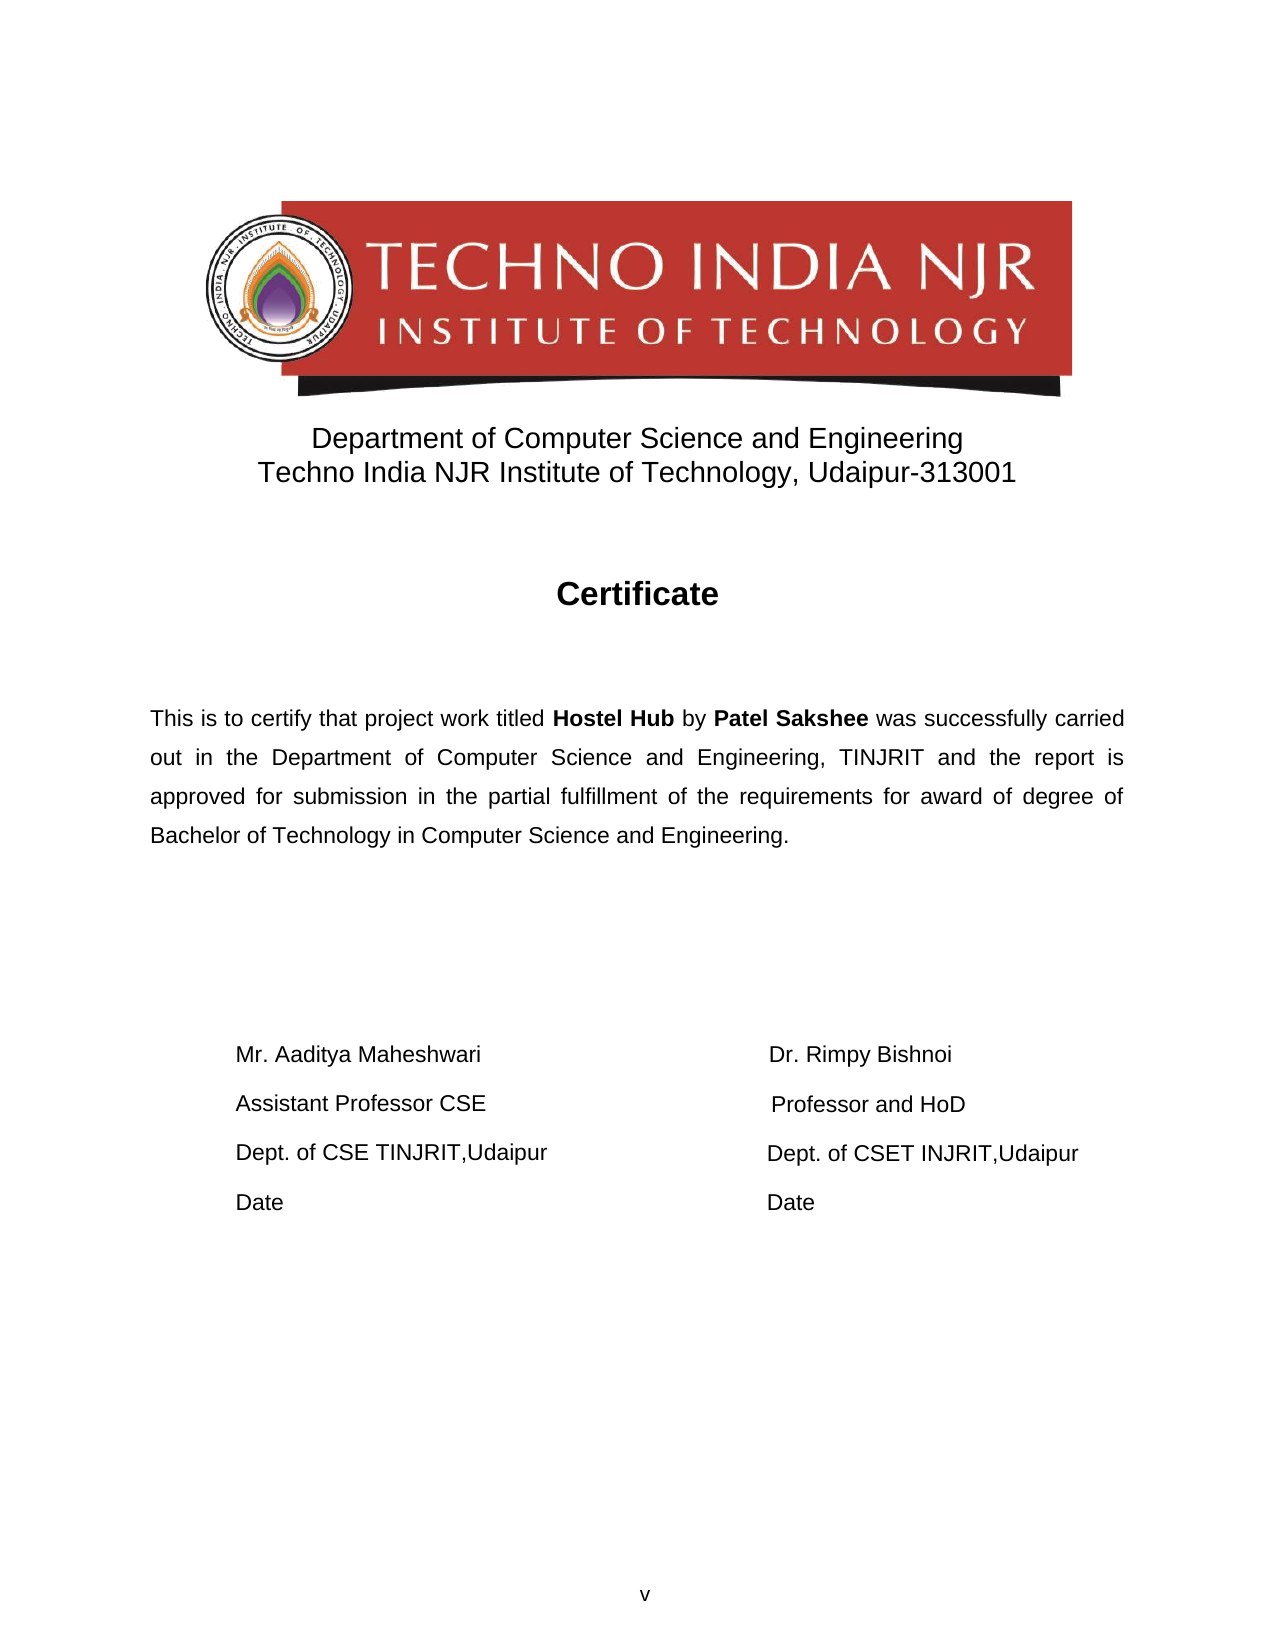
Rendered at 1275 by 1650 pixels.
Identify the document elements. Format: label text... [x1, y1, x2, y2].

text Dept. of CSET INJRIT,Udaipur [767, 1140, 1125, 1166]
text Date [235, 1188, 692, 1215]
text Assistant Professor CSE [235, 1090, 696, 1116]
text Department of Computer Science and Engineering [150, 421, 1125, 454]
picture [205, 201, 1073, 397]
text Dr. Rimpy Bishnoi [769, 1041, 1125, 1068]
text Date [767, 1189, 1125, 1216]
text Techno India NJR Institute of Technology, Udaipur-313001 [150, 455, 1125, 488]
text This is to certify that project work titled Hostel Hub by Patel Sakshee was successfully carried out in the Department of Computer Science and Engineering, TINJRIT and the report is approved for submission in the partial fulfillment of the requirements for award of degree of Bachelor of Technology in Computer Science and Engineering. [150, 705, 1125, 848]
text Dept. of CSE TINJRIT,Udaipur [235, 1139, 692, 1165]
text Mr. Aaditya Maheshwari [235, 1041, 694, 1068]
text Certificate [150, 574, 1125, 612]
text Professor and HoD [771, 1091, 1125, 1117]
text v [150, 1582, 1139, 1606]
